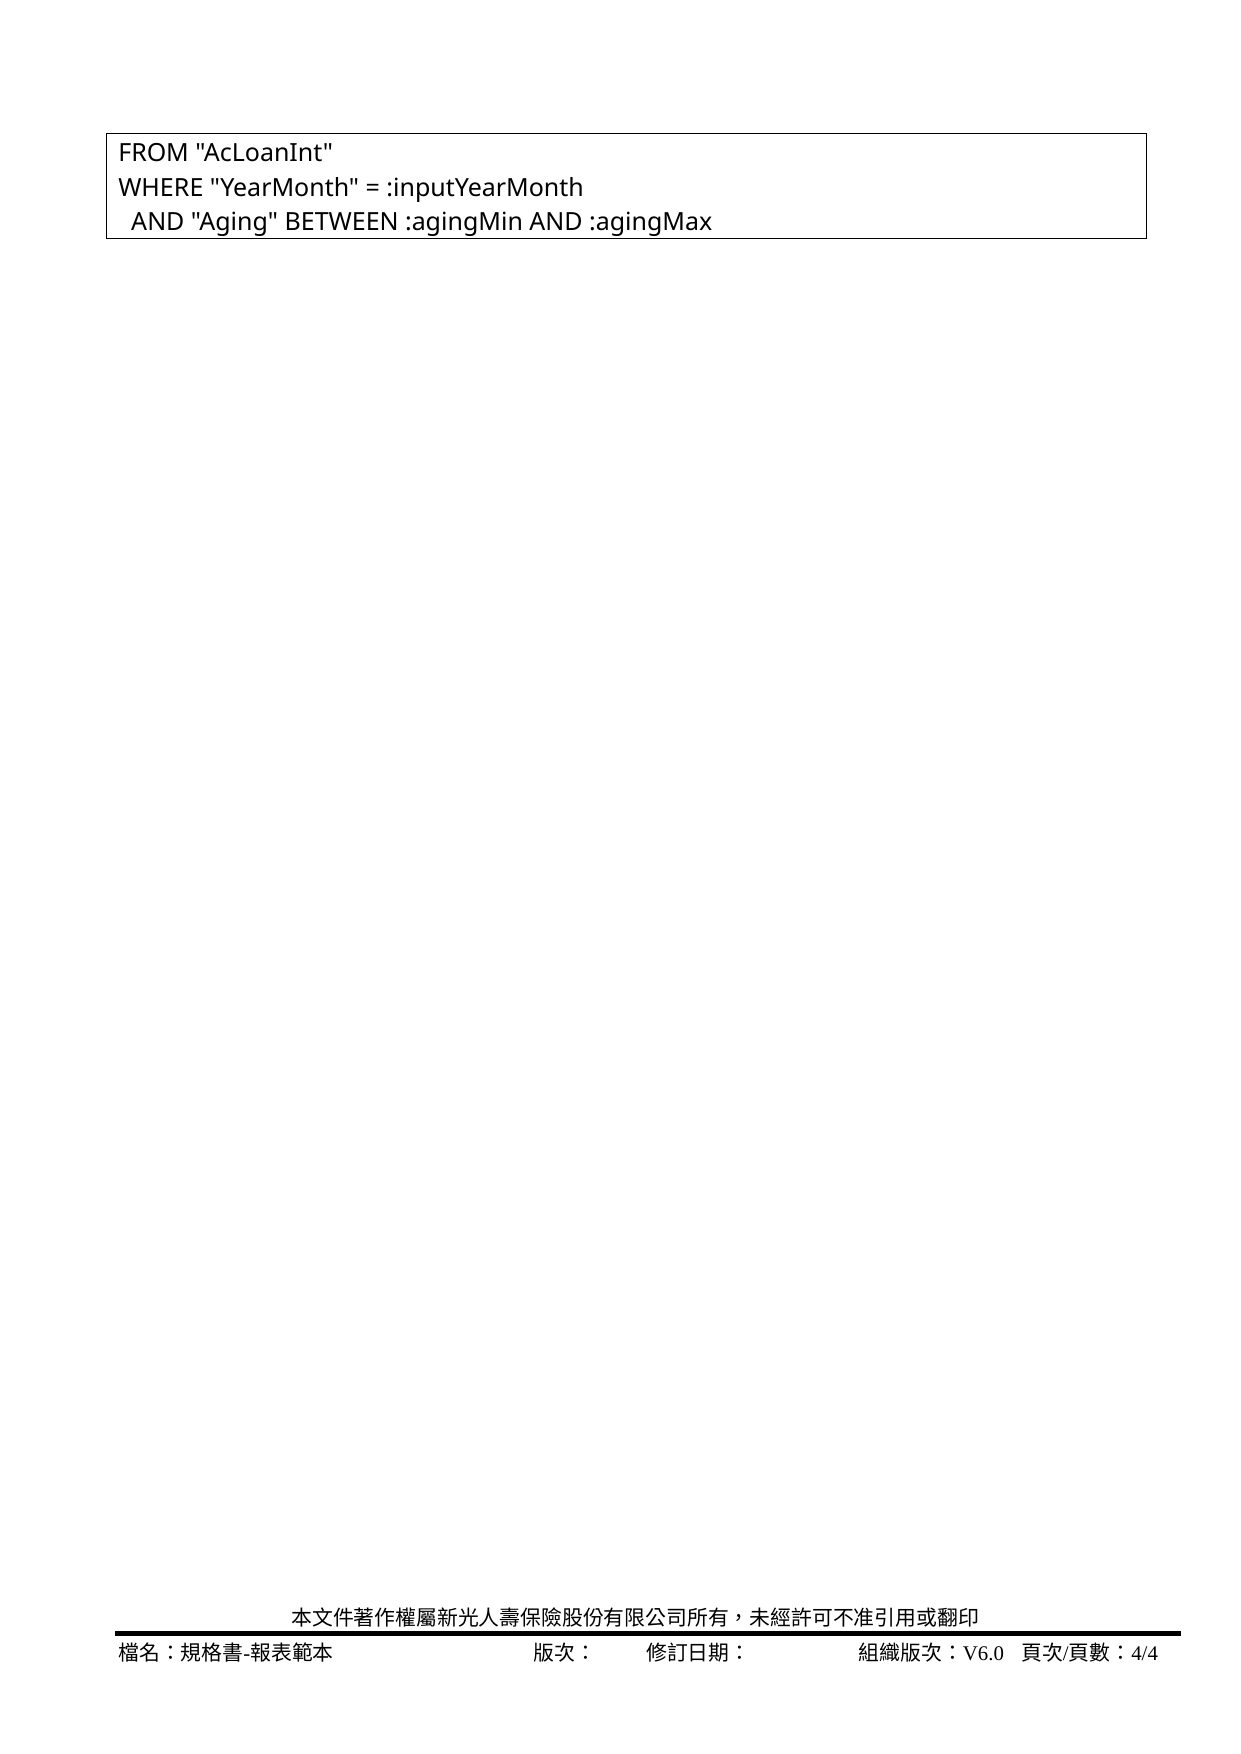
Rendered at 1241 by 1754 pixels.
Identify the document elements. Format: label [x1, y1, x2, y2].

table_header [107, 134, 1146, 238]
